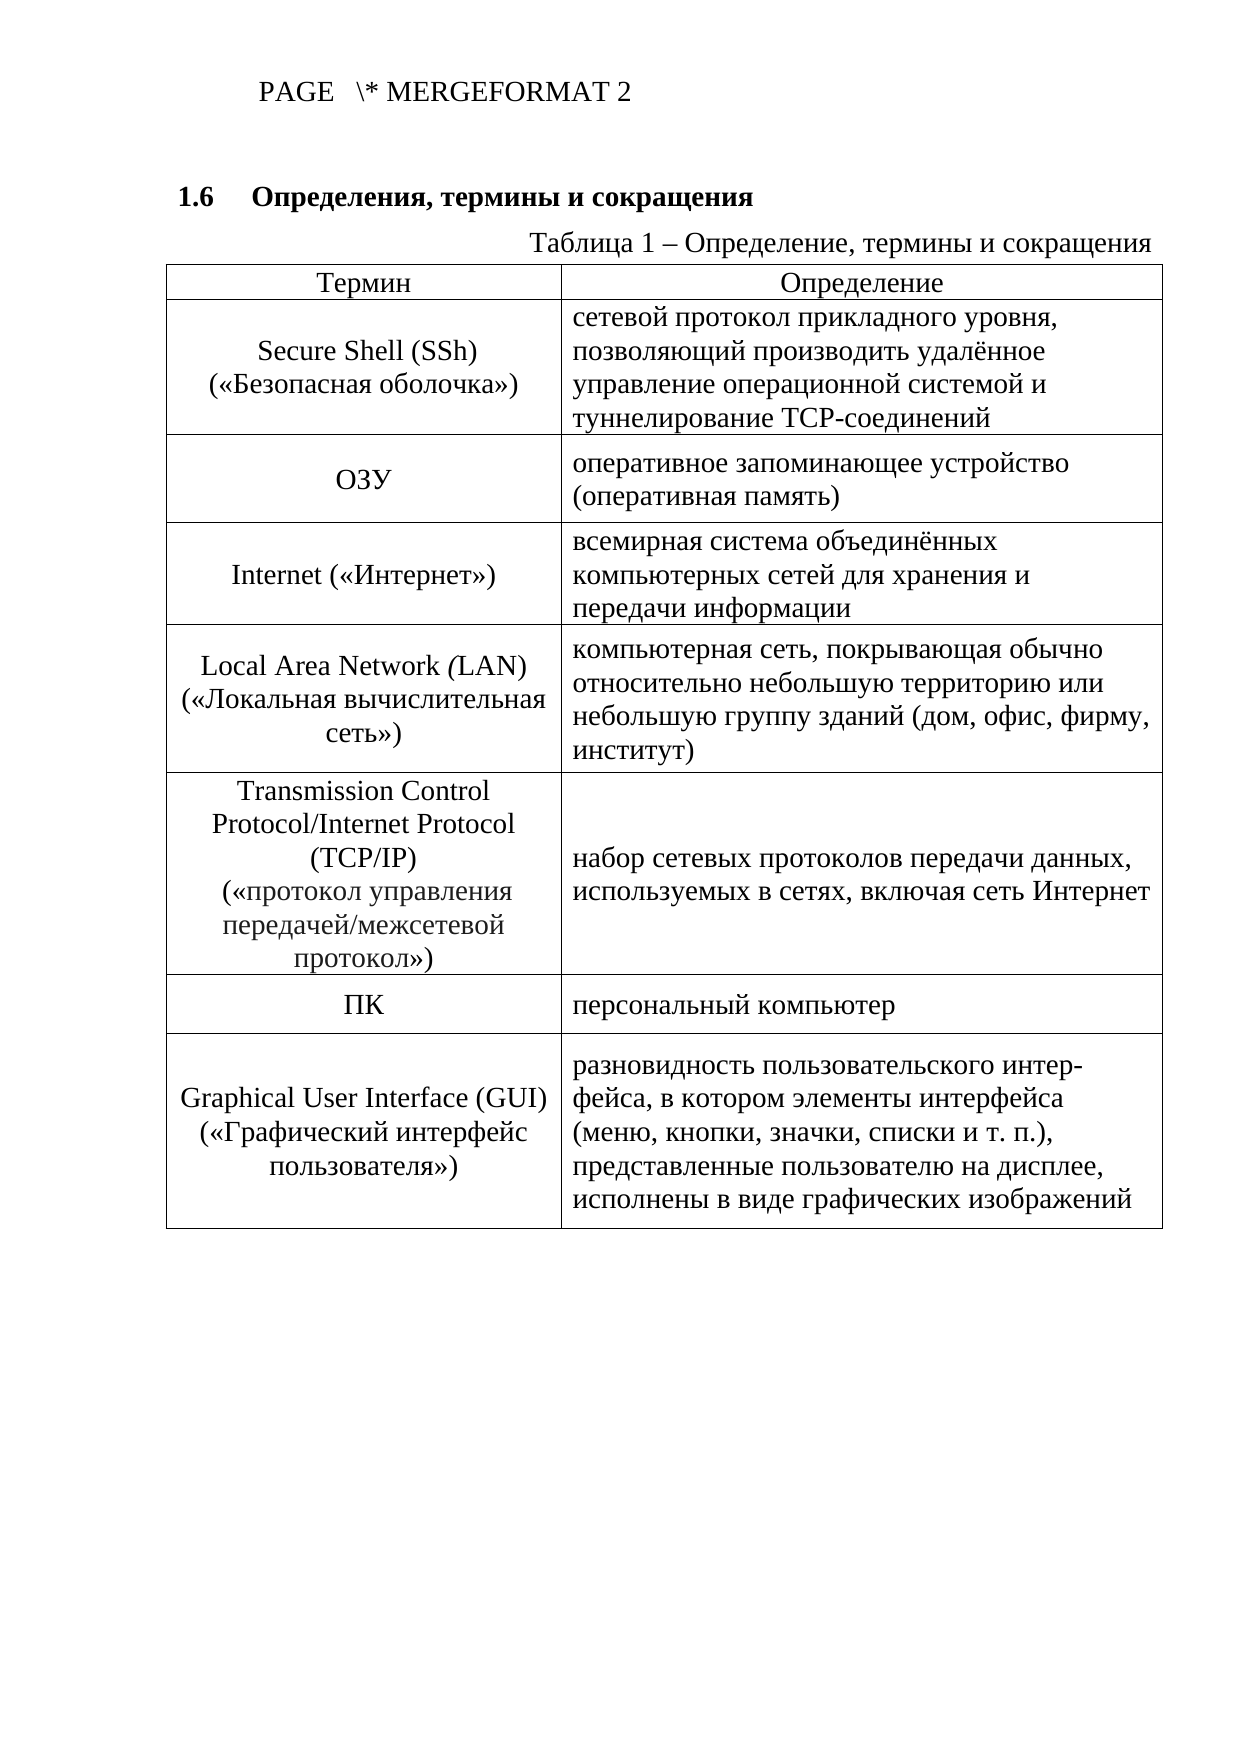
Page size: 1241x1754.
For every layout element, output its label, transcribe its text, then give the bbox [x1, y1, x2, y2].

subtitle Определения, термины и сокращения [177, 179, 1152, 213]
table_cell ПК [167, 975, 561, 1033]
table_cell Graphical User Interface (GUI) («Графический интерфейс пользователя») [167, 1034, 561, 1228]
table_cell всемирная система объединённых компьютерных сетей для хранения и передачи информации [562, 523, 1162, 624]
table_cell набор сетевых протоколов передачи данных, используемых в сетях, включая сеть Интернет [562, 773, 1162, 974]
table_header Определение [562, 265, 1162, 298]
table_cell Transmission Control Protocol/Internet Protocol (TCP/IP) («протокол управления передачей/межсетевой протокол») [167, 773, 561, 974]
table_cell сетевой протокол прикладного уровня, позволяющий производить удалённое управление операционной системой и туннелирование TCP-соединений [562, 300, 1162, 434]
table_cell ОЗУ [167, 435, 561, 522]
table_cell оперативное запоминающее устройство (оперативная память) [562, 435, 1162, 522]
table_cell персональный компьютер [562, 975, 1162, 1033]
table_cell Secure Shell (SSh) («Безопасная оболочка») [167, 300, 561, 434]
table_header Термин [167, 265, 561, 298]
table_cell компьютерная сеть, покрывающая обычно относительно небольшую территорию или небольшую группу зданий (дом, офис, фирму, институт) [562, 625, 1162, 772]
text Таблица 1 – Определение, термины и сокращения [177, 225, 1152, 259]
table_cell Internet («Интернет») [167, 523, 561, 624]
table_cell разновидность пользовательского интер-фейса, в котором элементы интерфейса (меню, кнопки, значки, списки и т. п.), представленные пользователю на дисплее, исполнены в виде графических изображений [562, 1034, 1162, 1228]
table_cell Local Area Network (LAN) («Локальная вычислительная сеть») [167, 625, 561, 772]
